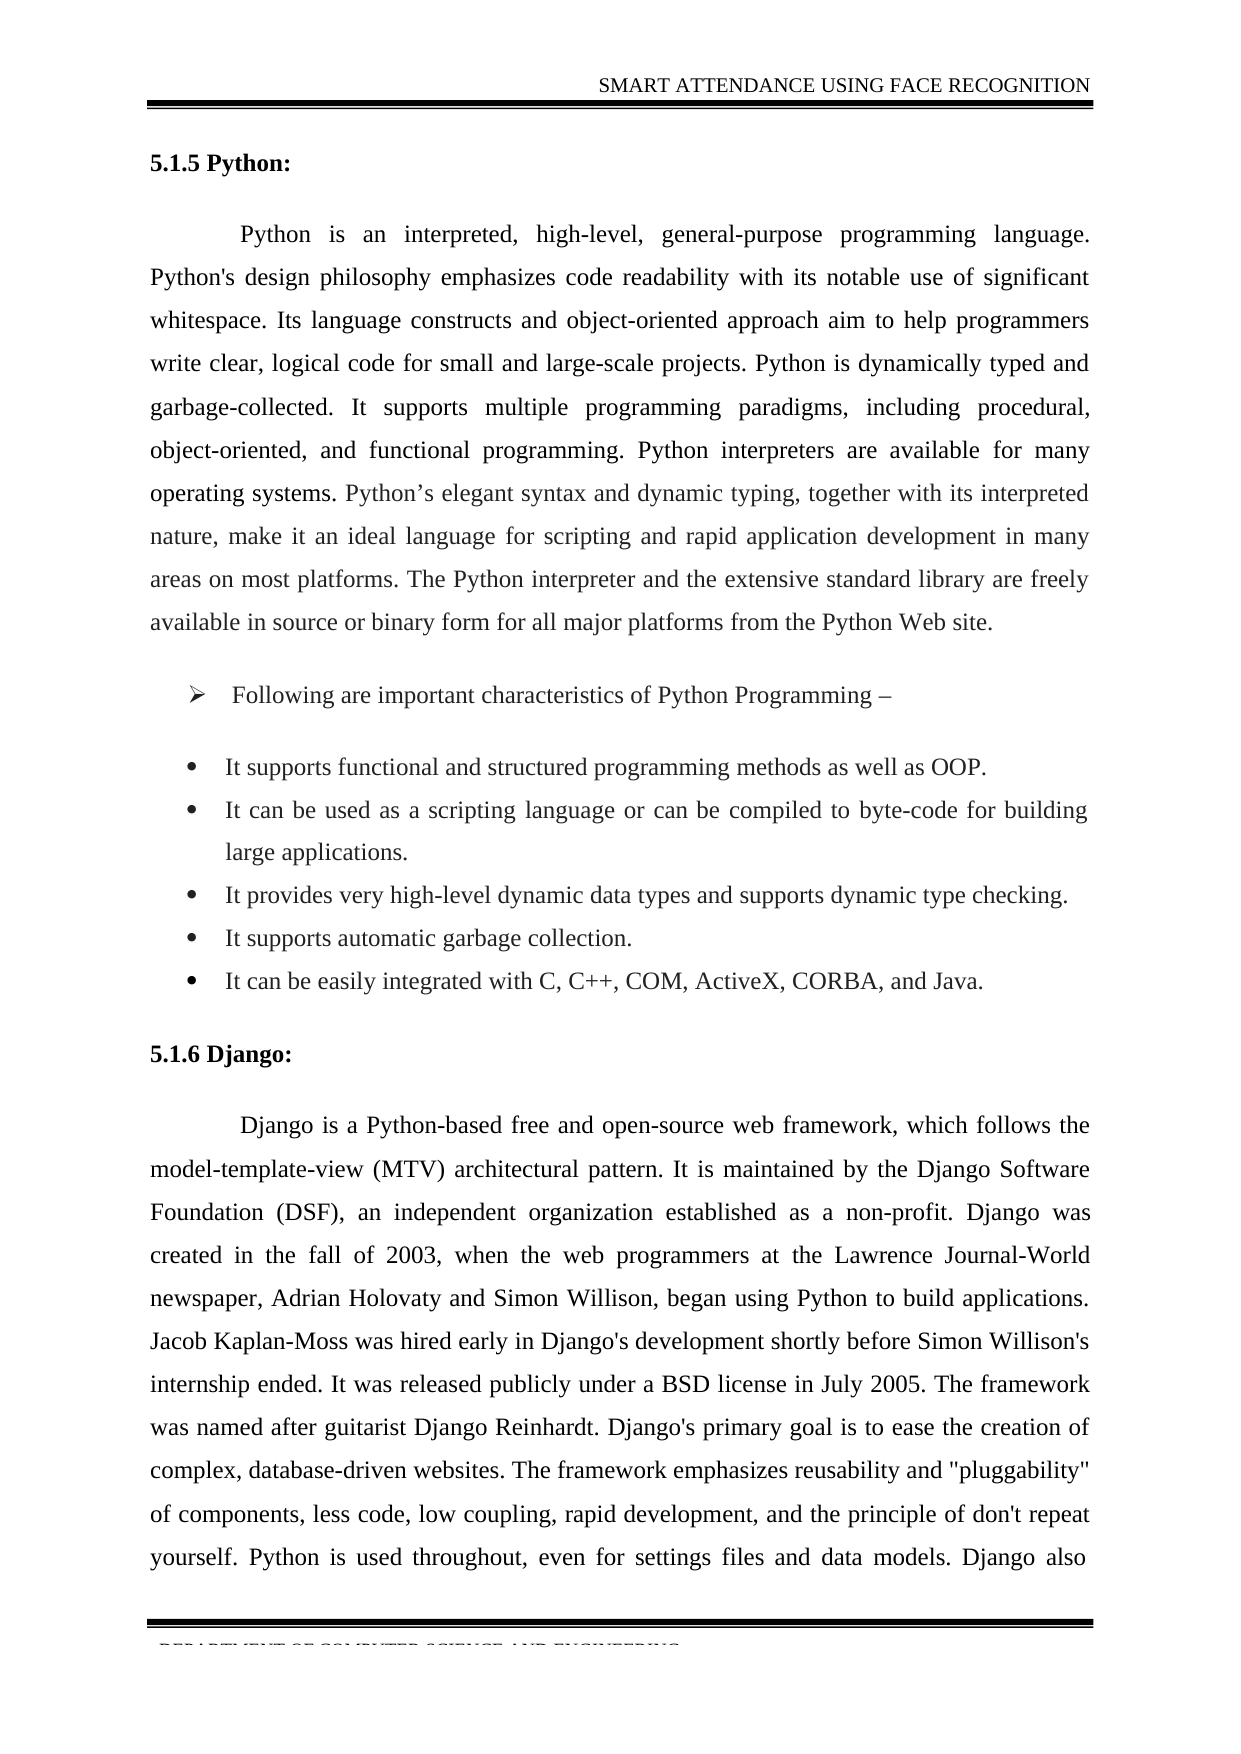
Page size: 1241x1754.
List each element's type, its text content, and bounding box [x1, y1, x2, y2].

list It provides very high-level dynamic data types and supports dynamic type checking. [187, 880, 1178, 908]
list It can be easily integrated with C, C++, COM, ActiveX, CORBA, and Java. [187, 966, 1178, 995]
list It supports automatic garbage collection. [187, 923, 1178, 952]
subtitle Python: [150, 148, 1178, 176]
text Django is a Python-based free and open-source web framework, which follows the model-template-view (MTV) architectural pattern. It is maintained by the Django Software Foundation (DSF), an independent organization established as a non-profit. Django was created in the fall of 2003, when the web programmers at the Lawrence Journal-World newspaper, Adrian Holovaty and Simon Willison, began using Python to build applications. Jacob Kaplan-Moss was hired early in Django's development shortly before Simon Willison's internship ended. It was released publicly under a BSD license in July 2005. The framework was named after guitarist Django Reinhardt. Django's primary goal is to ease the creation of complex, database-driven websites. The framework emphasizes reusability and "pluggability" of components, less code, low coupling, rapid development, and the principle of don't repeat yourself. Python is used throughout, even for settings files and data models. Django also [150, 1111, 1091, 1571]
subtitle Django: [150, 1039, 1178, 1068]
list It can be used as a scripting language or can be compiled to byte-code for building large applications. [187, 795, 1090, 866]
list Following are important characteristics of Python Programming – [187, 680, 1178, 709]
list It supports functional and structured programming methods as well as OOP. [187, 752, 1178, 781]
text Python is an interpreted, high-level, general-purpose programming language. Python's design philosophy emphasizes code readability with its notable use of significant whitespace. Its language constructs and object-oriented approach aim to help programmers write clear, logical code for small and large-scale projects. Python is dynamically typed and garbage-collected. It supports multiple programming paradigms, including procedural, object-oriented, and functional programming. Python interpreters are available for many operating systems. Python’s elegant syntax and dynamic typing, together with its interpreted nature, make it an ideal language for scripting and rapid application development in many areas on most platforms. The Python interpreter and the extensive standard library are freely available in source or binary form for all major platforms from the Python Web site. [150, 219, 1090, 636]
